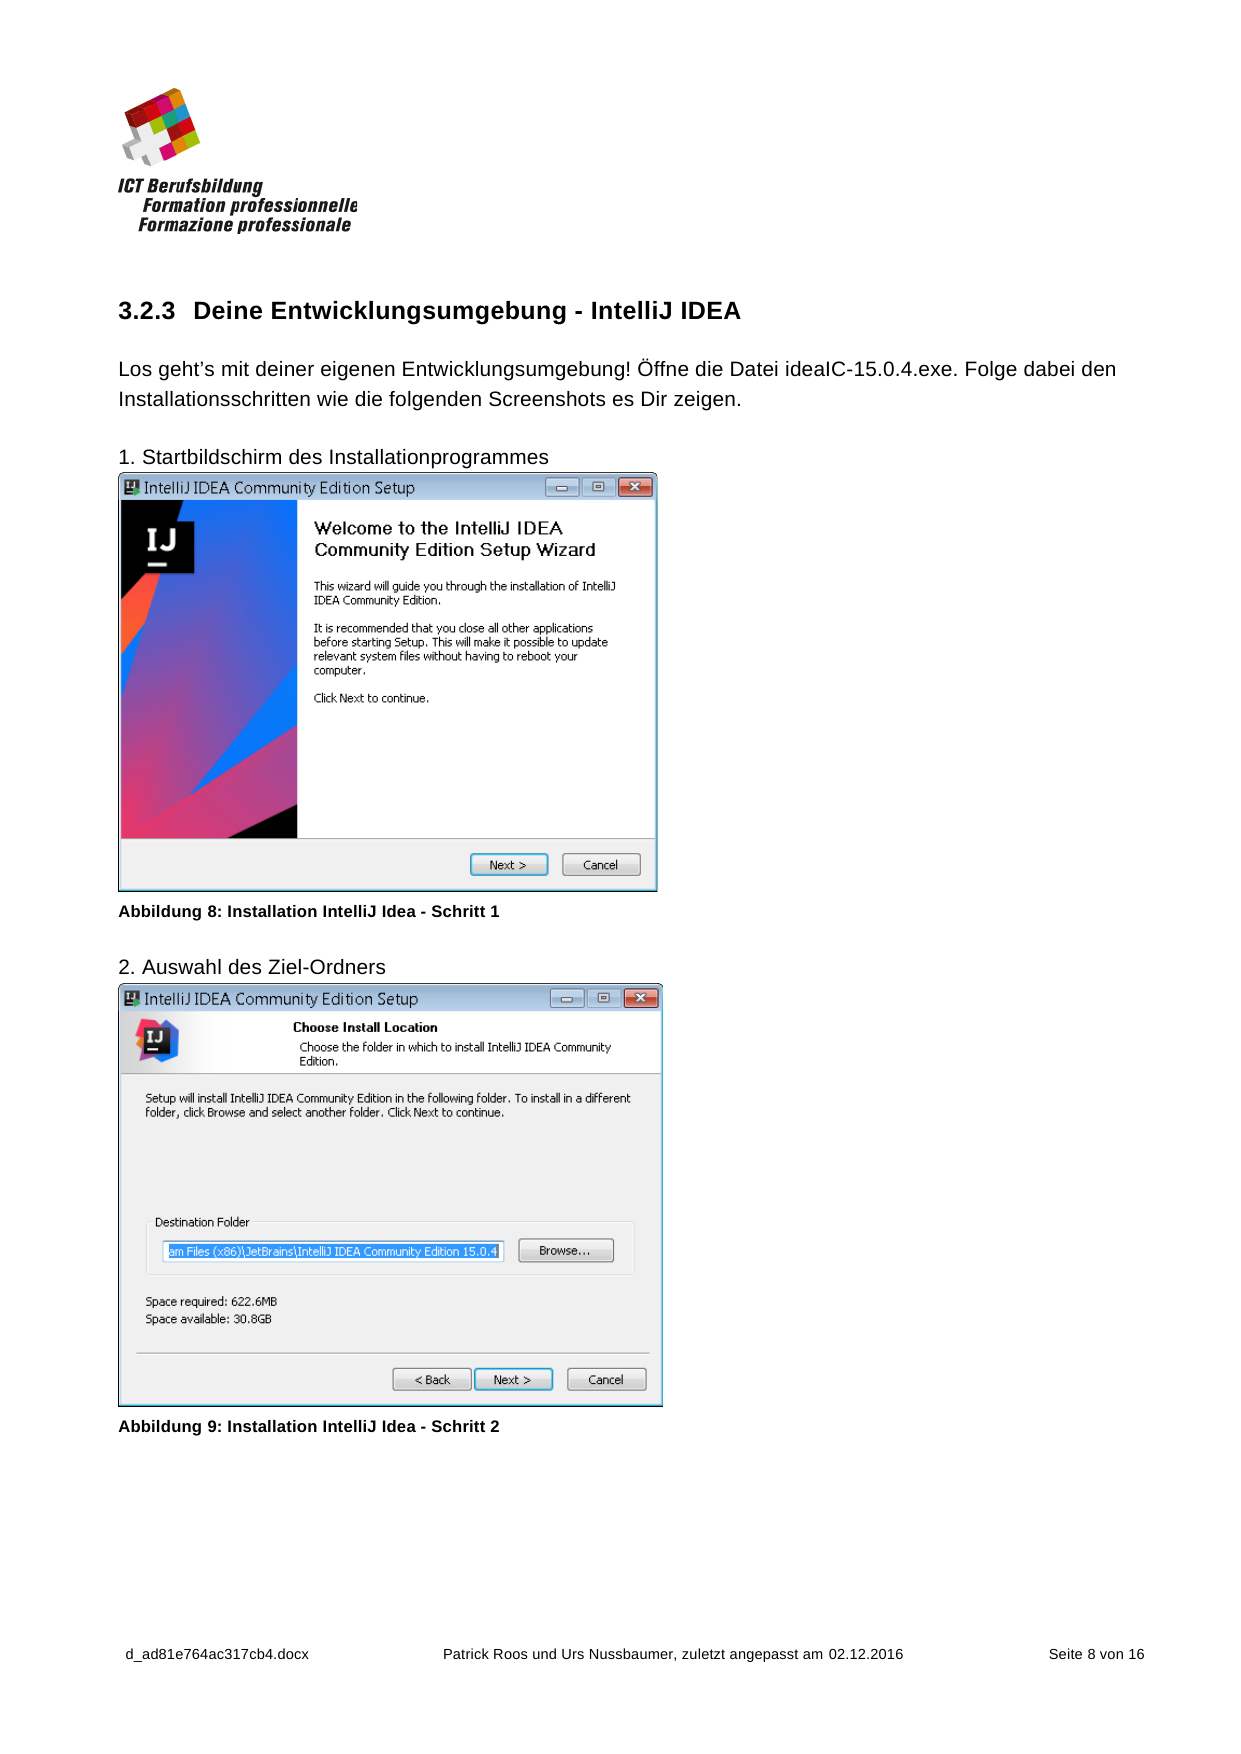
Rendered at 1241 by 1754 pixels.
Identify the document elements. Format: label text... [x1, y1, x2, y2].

picture [118, 472, 658, 892]
text Los geht’s mit deiner eigenen Entwicklungsumgebung! Öffne die Datei ideaIC-15.0.4.exe. Folge dabei den Installationsschritten wie die folgenden Screenshots es Dir zeigen. [118, 352, 1181, 410]
picture [118, 88, 358, 234]
subtitle Deine Entwicklungsumgebung - IntelliJ IDEA [118, 296, 1181, 325]
picture [118, 983, 663, 1407]
text 2. Auswahl des Ziel-Ordners [118, 950, 1181, 979]
text Abbildung 9: Installation IntelliJ Idea - Schritt 2 [118, 1406, 1181, 1436]
text 1. Startbildschirm des Installationprogrammes [118, 439, 1181, 469]
text Abbildung 8: Installation IntelliJ Idea - Schritt 1 [118, 892, 1181, 921]
